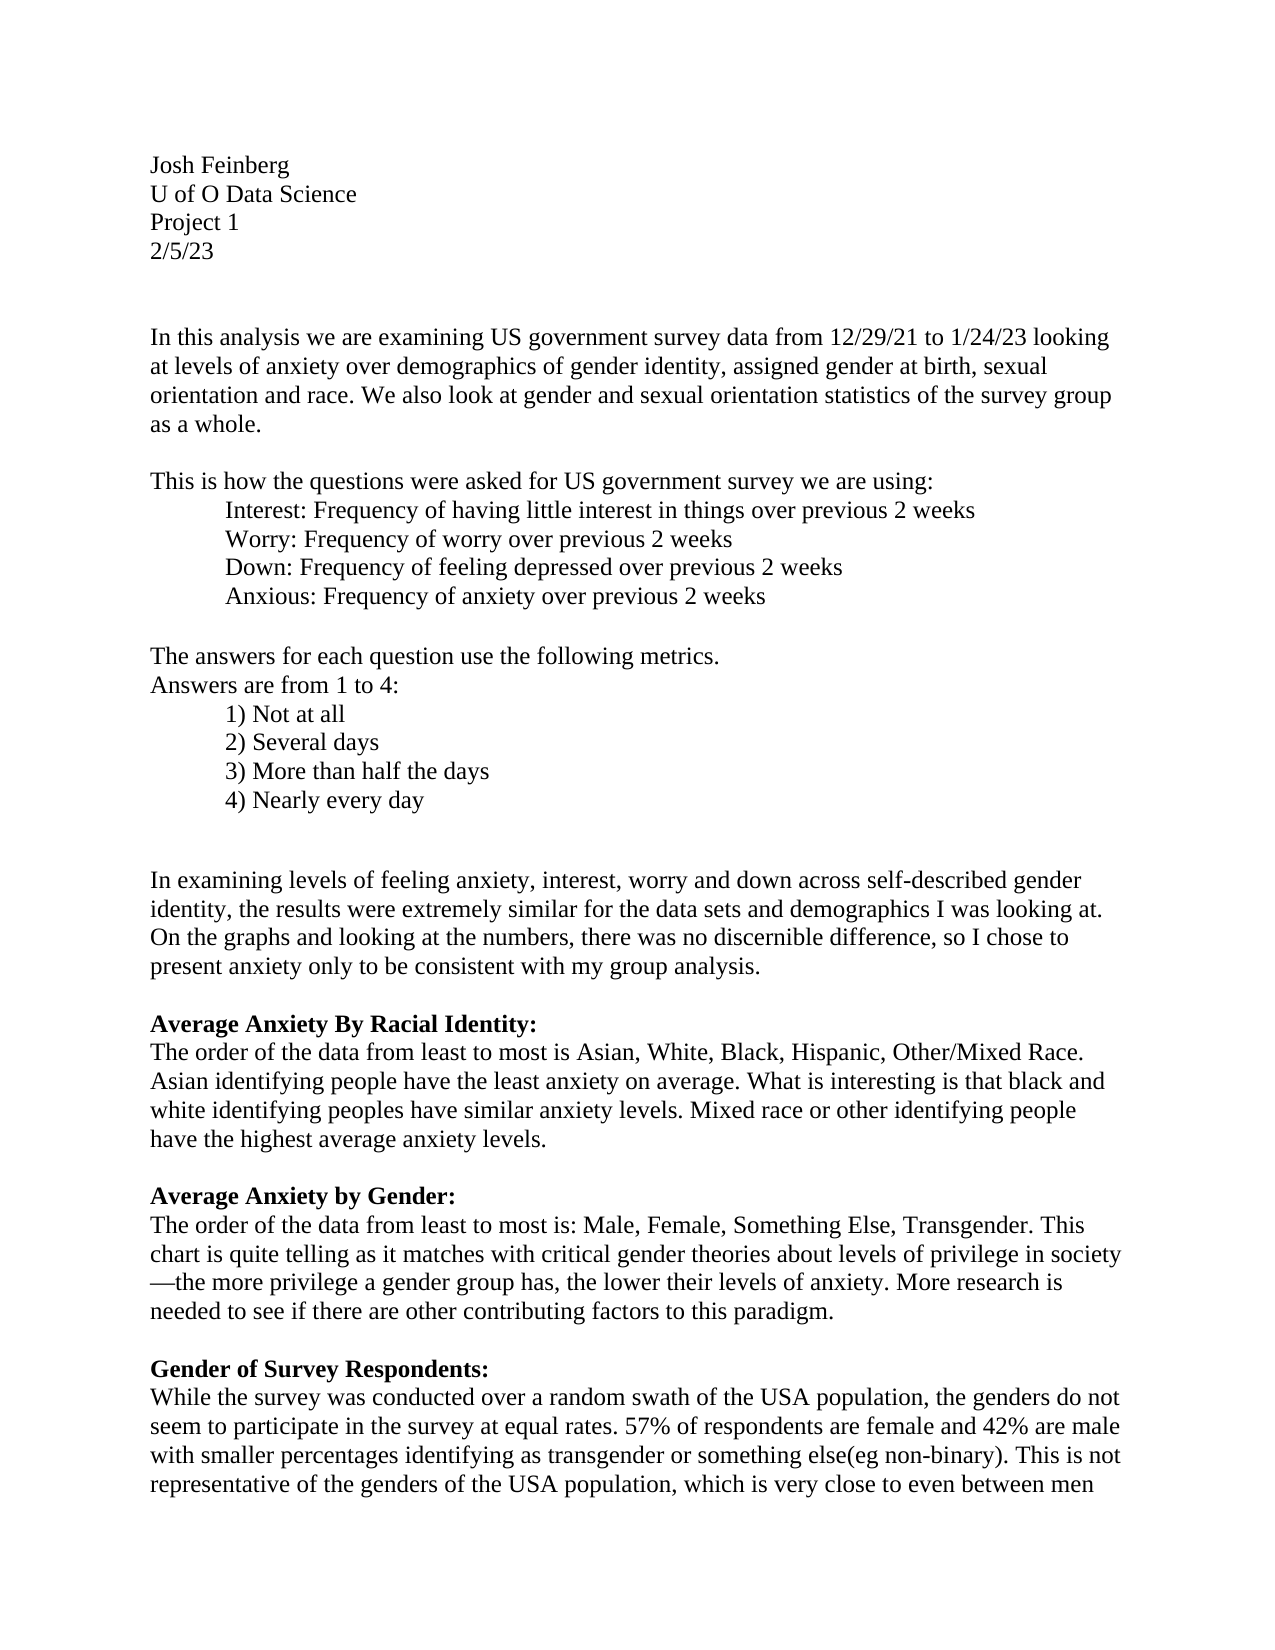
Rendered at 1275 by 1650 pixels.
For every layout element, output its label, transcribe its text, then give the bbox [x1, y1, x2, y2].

text U of O Data Science [150, 179, 1125, 207]
text The order of the data from least to most is: Male, Female, Something Else, Transgender. This chart is quite telling as it matches with critical gender theories about levels of privilege in society—the more privilege a gender group has, the lower their levels of anxiety. More research is needed to see if there are other contributing factors to this paradigm. [150, 1210, 1125, 1325]
text Interest: Frequency of having little interest in things over previous 2 weeks [150, 495, 1125, 524]
text 2/5/23 [150, 236, 1125, 265]
text The order of the data from least to most is Asian, White, Black, Hispanic, Other/Mixed Race. Asian identifying people have the least anxiety on average. What is interesting is that black and white identifying peoples have similar anxiety levels. Mixed race or other identifying people have the highest average anxiety levels. [150, 1037, 1125, 1152]
text Gender of Survey Respondents: [150, 1354, 1125, 1382]
text Project 1 [150, 207, 1125, 236]
text Down: Frequency of feeling depressed over previous 2 weeks [150, 552, 1125, 581]
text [150, 1382, 1125, 1497]
text Josh Feinberg [150, 150, 1125, 179]
text Average Anxiety by Gender: [150, 1181, 1125, 1210]
text Answers are from 1 to 4: [150, 670, 1125, 699]
text In examining levels of feeling anxiety, interest, worry and down across self-described gender identity, the results were extremely similar for the data sets and demographics I was looking at. On the graphs and looking at the numbers, there was no discernible difference, so I chose to present anxiety only to be consistent with my group analysis. [150, 865, 1125, 980]
text 2) Several days [150, 727, 1125, 756]
text In this analysis we are examining US government survey data from 12/29/21 to 1/24/23 looking at levels of anxiety over demographics of gender identity, assigned gender at birth, sexual orientation and race. We also look at gender and sexual orientation statistics of the survey group as a whole. [150, 322, 1125, 437]
text The answers for each question use the following metrics. [150, 641, 1125, 670]
text Worry: Frequency of worry over previous 2 weeks [150, 524, 1125, 552]
text Anxious: Frequency of anxiety over previous 2 weeks [150, 581, 1125, 610]
text 1) Not at all [150, 699, 1125, 727]
text 3) More than half the days [150, 756, 1125, 785]
text Average Anxiety By Racial Identity: [150, 1009, 1125, 1037]
text 4) Nearly every day [150, 785, 1125, 814]
text This is how the questions were asked for US government survey we are using: [150, 466, 1125, 495]
